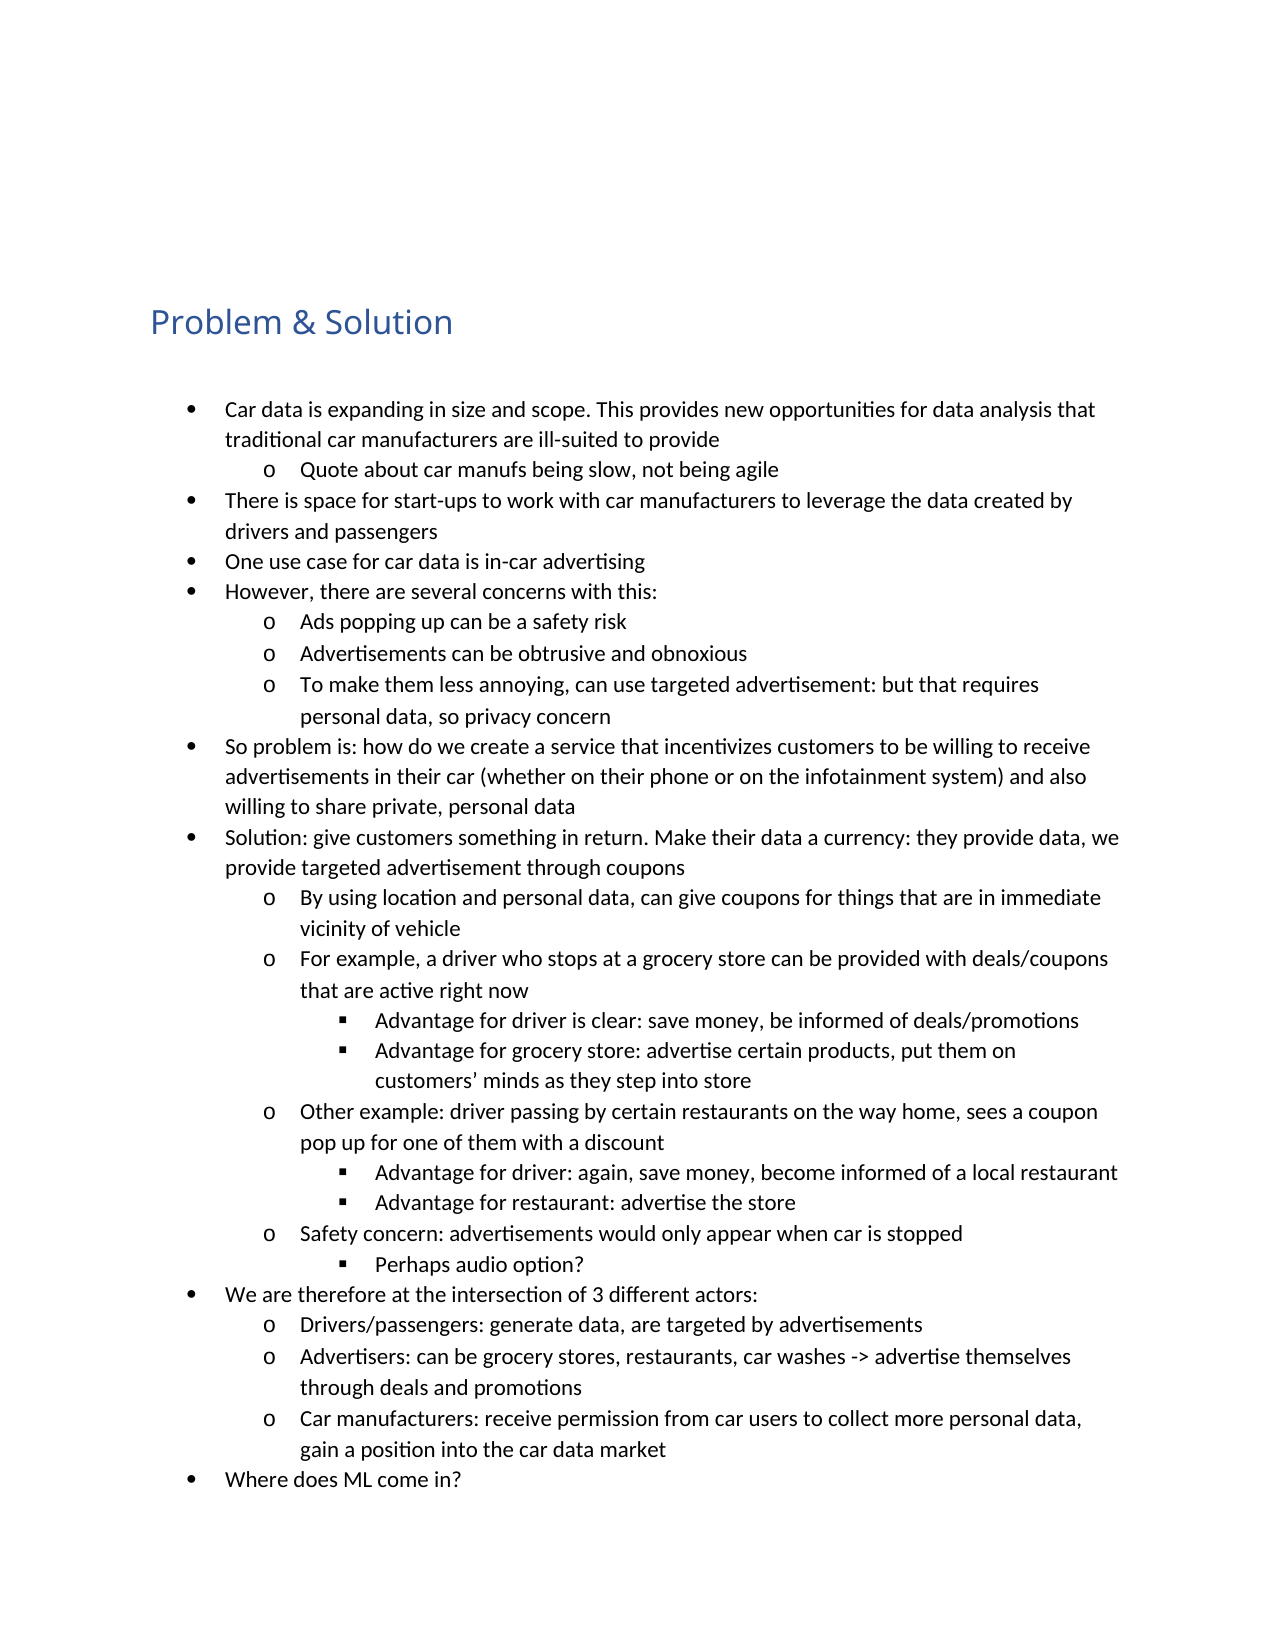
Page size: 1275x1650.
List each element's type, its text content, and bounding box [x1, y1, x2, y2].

list Safety concern: advertisements would only appear when car is stopped [262, 1219, 1125, 1248]
list Car data is expanding in size and scope. This provides new opportunities for data analysis that traditional car manufacturers are ill-suited to provide [187, 395, 1125, 453]
list Solution: give customers something in return. Make their data a currency: they provide data, we provide targeted advertisement through coupons [187, 823, 1125, 881]
list So problem is: how do we create a service that incentivizes customers to be willing to receive advertisements in their car (whether on their phone or on the infotainment system) and also willing to share private, personal data [187, 732, 1125, 820]
list Other example: driver passing by certain restaurants on the way home, sees a coupon pop up for one of them with a discount [262, 1097, 1125, 1156]
list Drivers/passengers: generate data, are targeted by advertisements [262, 1311, 1125, 1340]
subtitle Problem & Solution [150, 299, 1125, 344]
list By using location and personal data, can give coupons for things that are in immediate vicinity of vehicle [262, 883, 1125, 942]
list Advertisements can be obtrusive and obnoxious [262, 639, 1125, 668]
list Advantage for driver is clear: save money, be informed of deals/promotions [337, 1006, 1125, 1034]
list To make them less annoying, can use targeted advertisement: but that requires personal data, so privacy concern [262, 670, 1125, 730]
list There is space for start-ups to work with car manufacturers to leverage the data created by drivers and passengers [187, 487, 1125, 545]
list However, there are several concerns with this: [187, 577, 1125, 605]
list Advantage for driver: again, save money, become informed of a local restaurant [337, 1158, 1125, 1186]
list Perhaps audio option? [337, 1250, 1125, 1278]
list Car manufacturers: receive permission from car users to collect more personal data, gain a position into the car data market [262, 1404, 1125, 1463]
list Advantage for restaurant: advertise the store [337, 1188, 1125, 1217]
list Advantage for grocery store: advertise certain products, put them on customers’ minds as they step into store [337, 1036, 1125, 1094]
list We are therefore at the intersection of 3 different actors: [187, 1280, 1125, 1308]
list Ads popping up can be a safety risk [262, 607, 1125, 637]
list One use case for car data is in-car advertising [187, 547, 1125, 575]
list Where does ML come in? [187, 1465, 1125, 1493]
list For example, a driver who stops at a grocery store can be provided with deals/coupons that are active right now [262, 944, 1125, 1004]
list Advertisers: can be grocery stores, restaurants, car washes -> advertise themselves through deals and promotions [262, 1342, 1125, 1401]
list Quote about car manufs being slow, not being agile [262, 455, 1125, 484]
